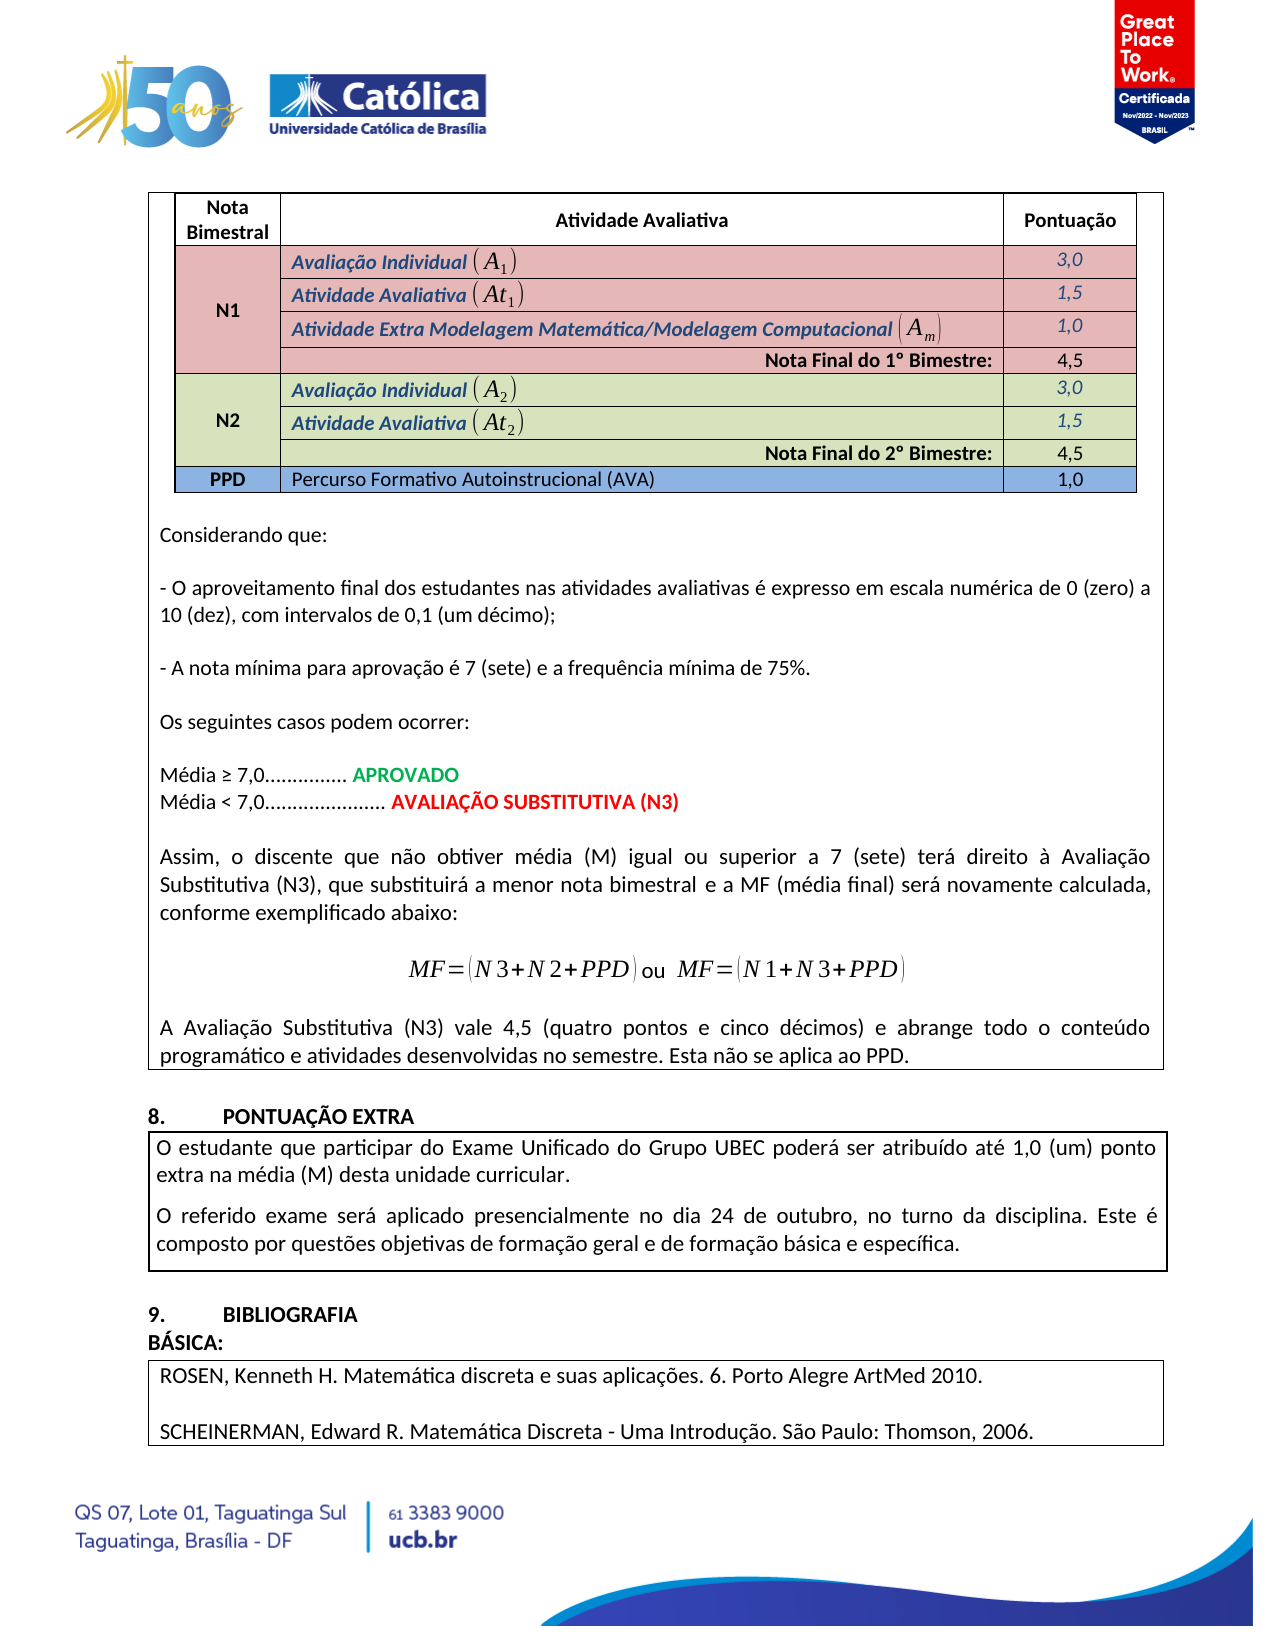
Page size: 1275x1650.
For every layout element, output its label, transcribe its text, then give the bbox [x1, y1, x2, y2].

list PONTUAÇÃO EXTRA [148, 1102, 1122, 1131]
picture [15, 0, 1257, 177]
list BIBLIOGRAFIA [148, 1300, 1122, 1328]
picture [15, 1477, 1257, 1626]
text BÁSICA: [148, 1328, 1122, 1356]
table_header O estudante que participar do Exame Unificado do Grupo UBEC poderá ser atribuído até 1,0 (um) ponto extra na média (M) desta unidade curricular. O referido exame será aplicado presencialmente no dia 24 de outubro, no turno da disciplina. Este é composto por questões objetivas de formação geral e de formação básica e específica. [150, 1133, 1166, 1270]
